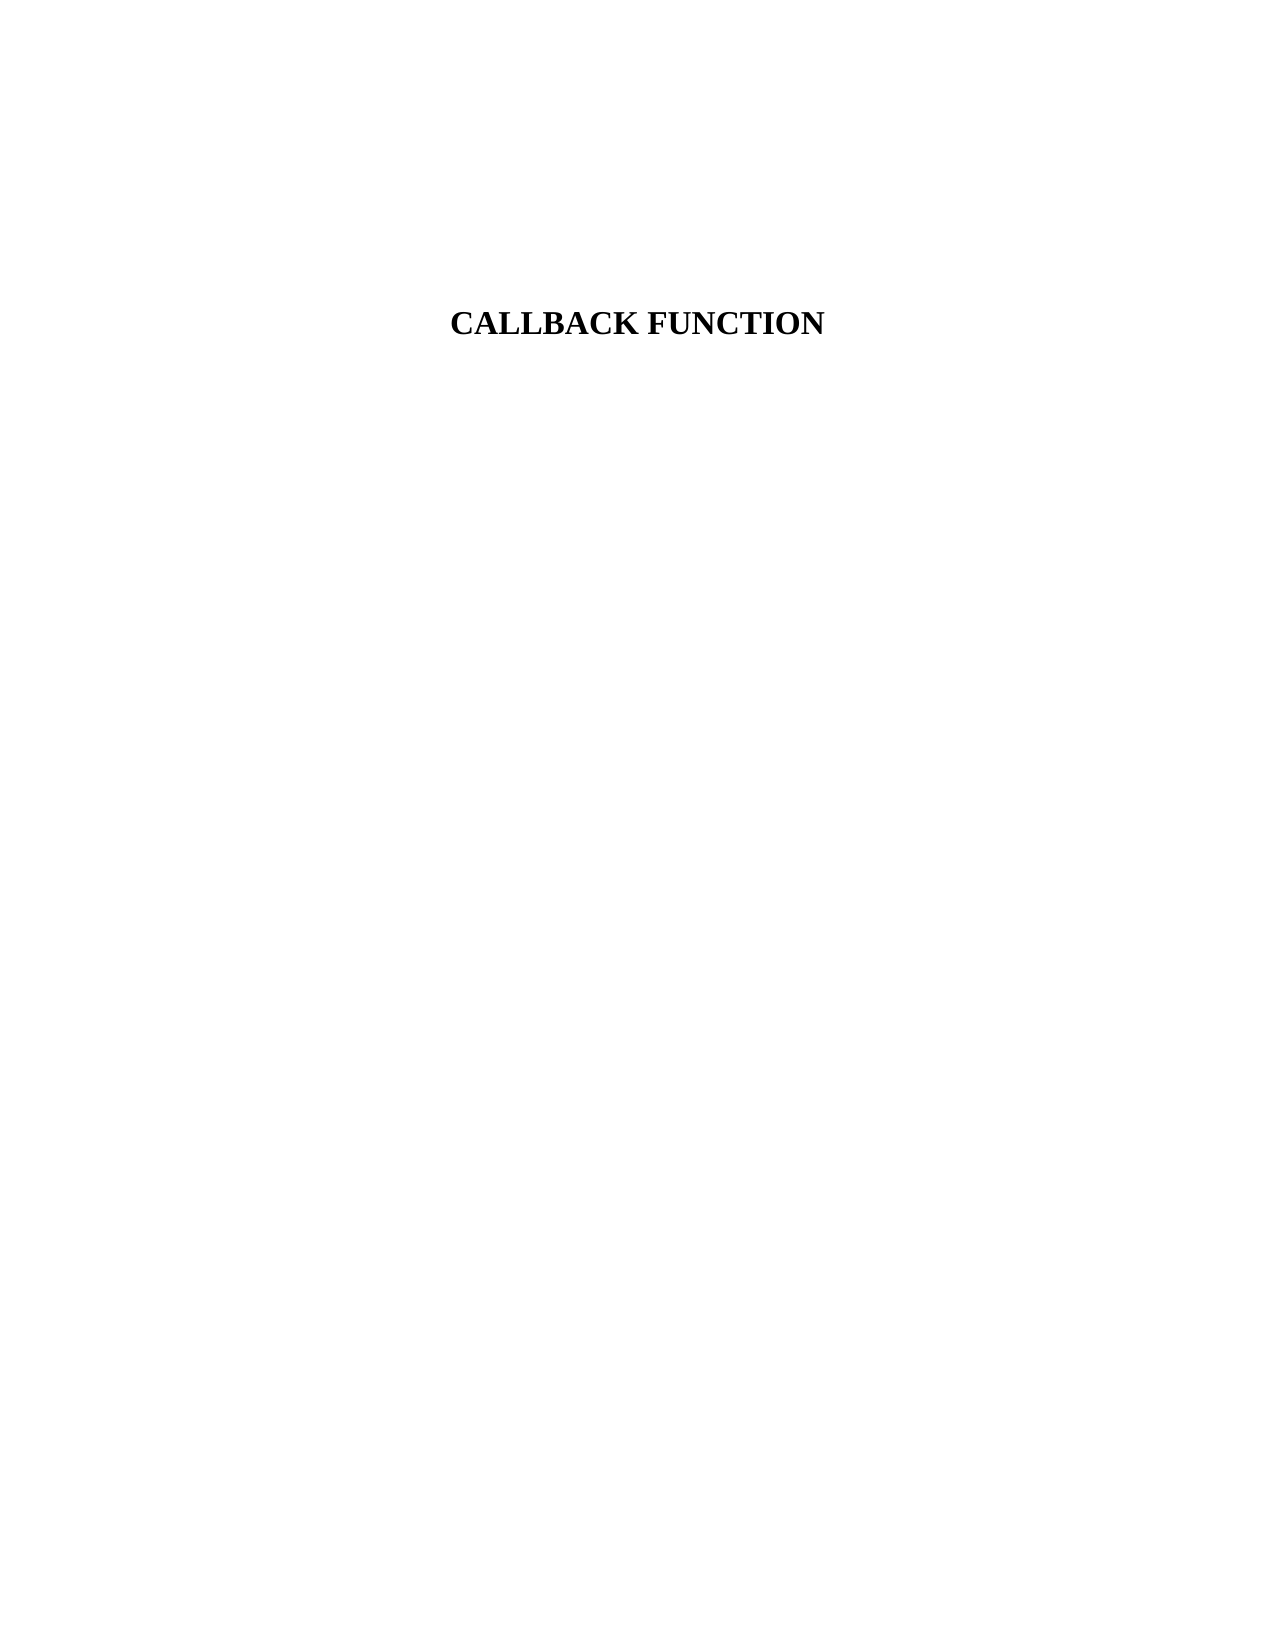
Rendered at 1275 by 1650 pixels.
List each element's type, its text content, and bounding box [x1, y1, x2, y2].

text CALLBACK FUNCTION [150, 303, 1125, 341]
